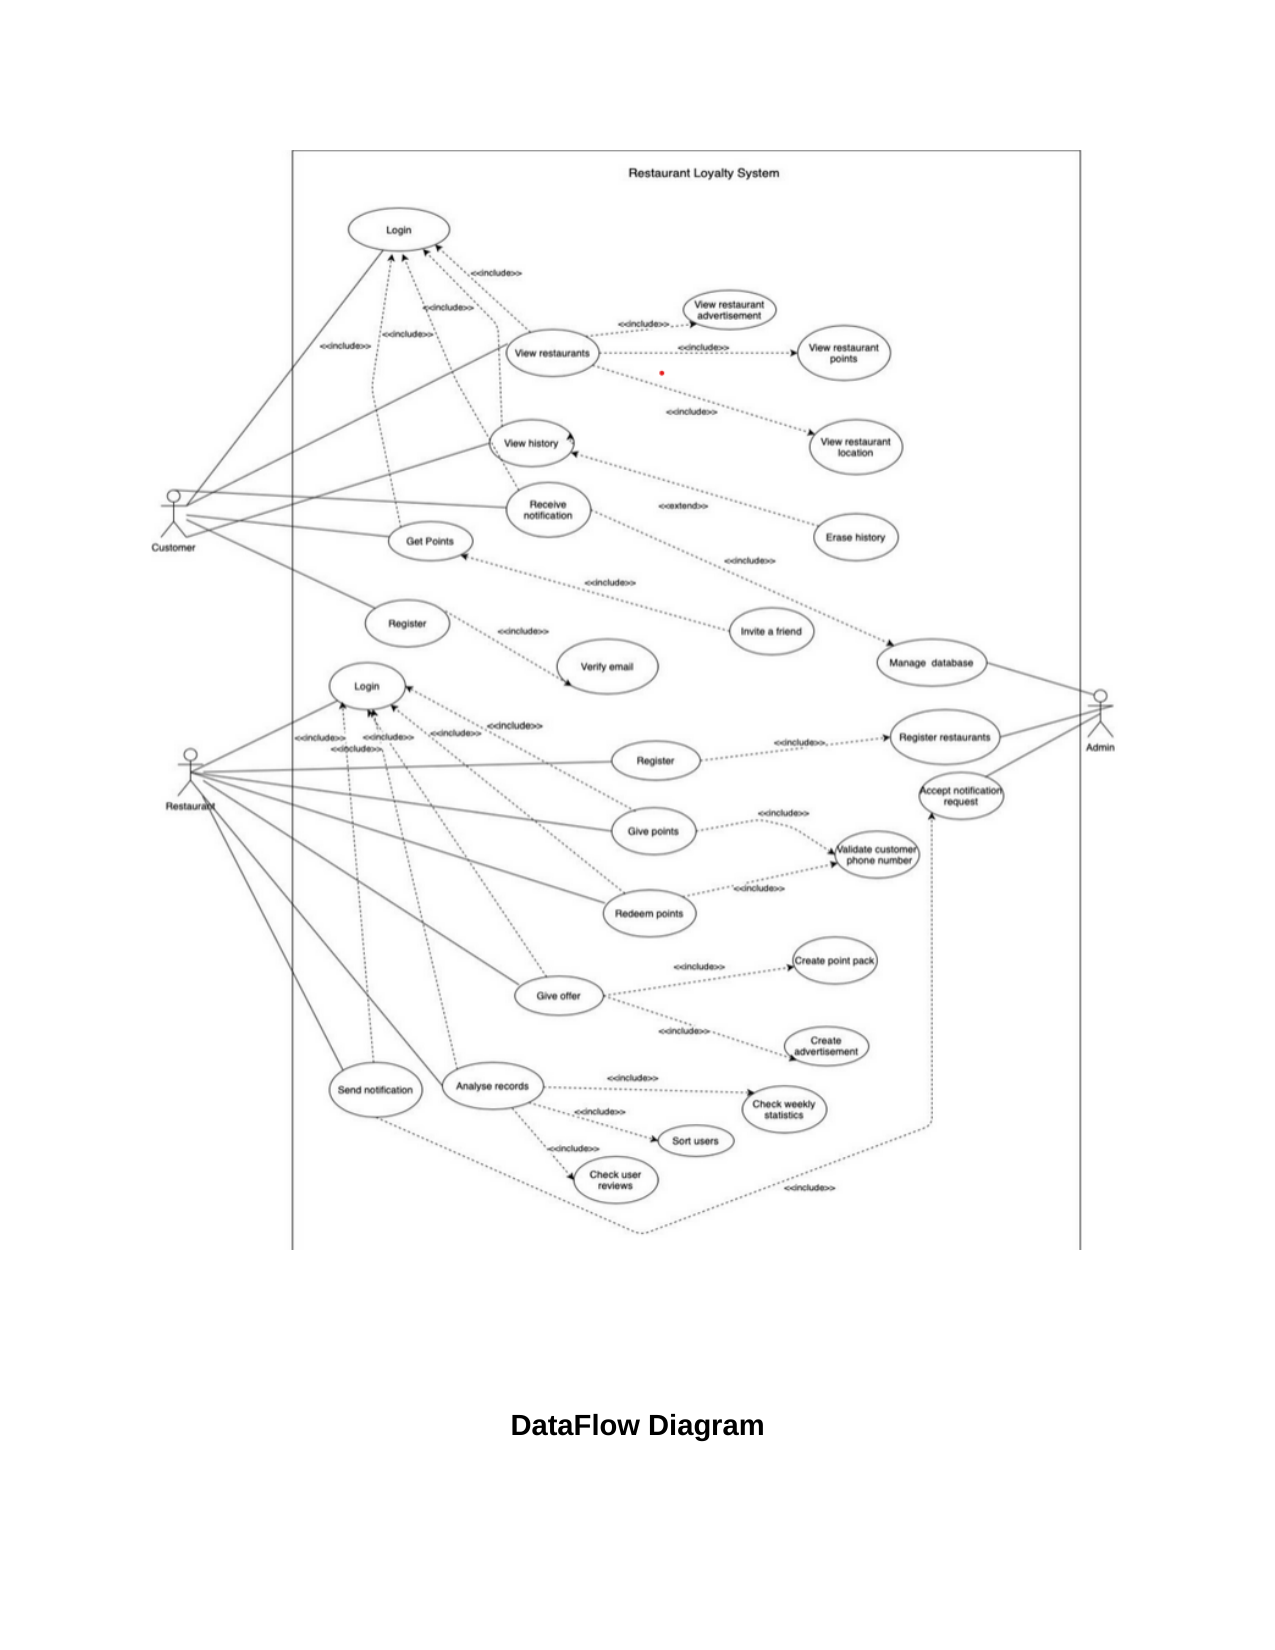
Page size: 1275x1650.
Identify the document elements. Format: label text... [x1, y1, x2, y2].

picture [150, 150, 1125, 1250]
text DataFlow Diagram [150, 1408, 1125, 1442]
